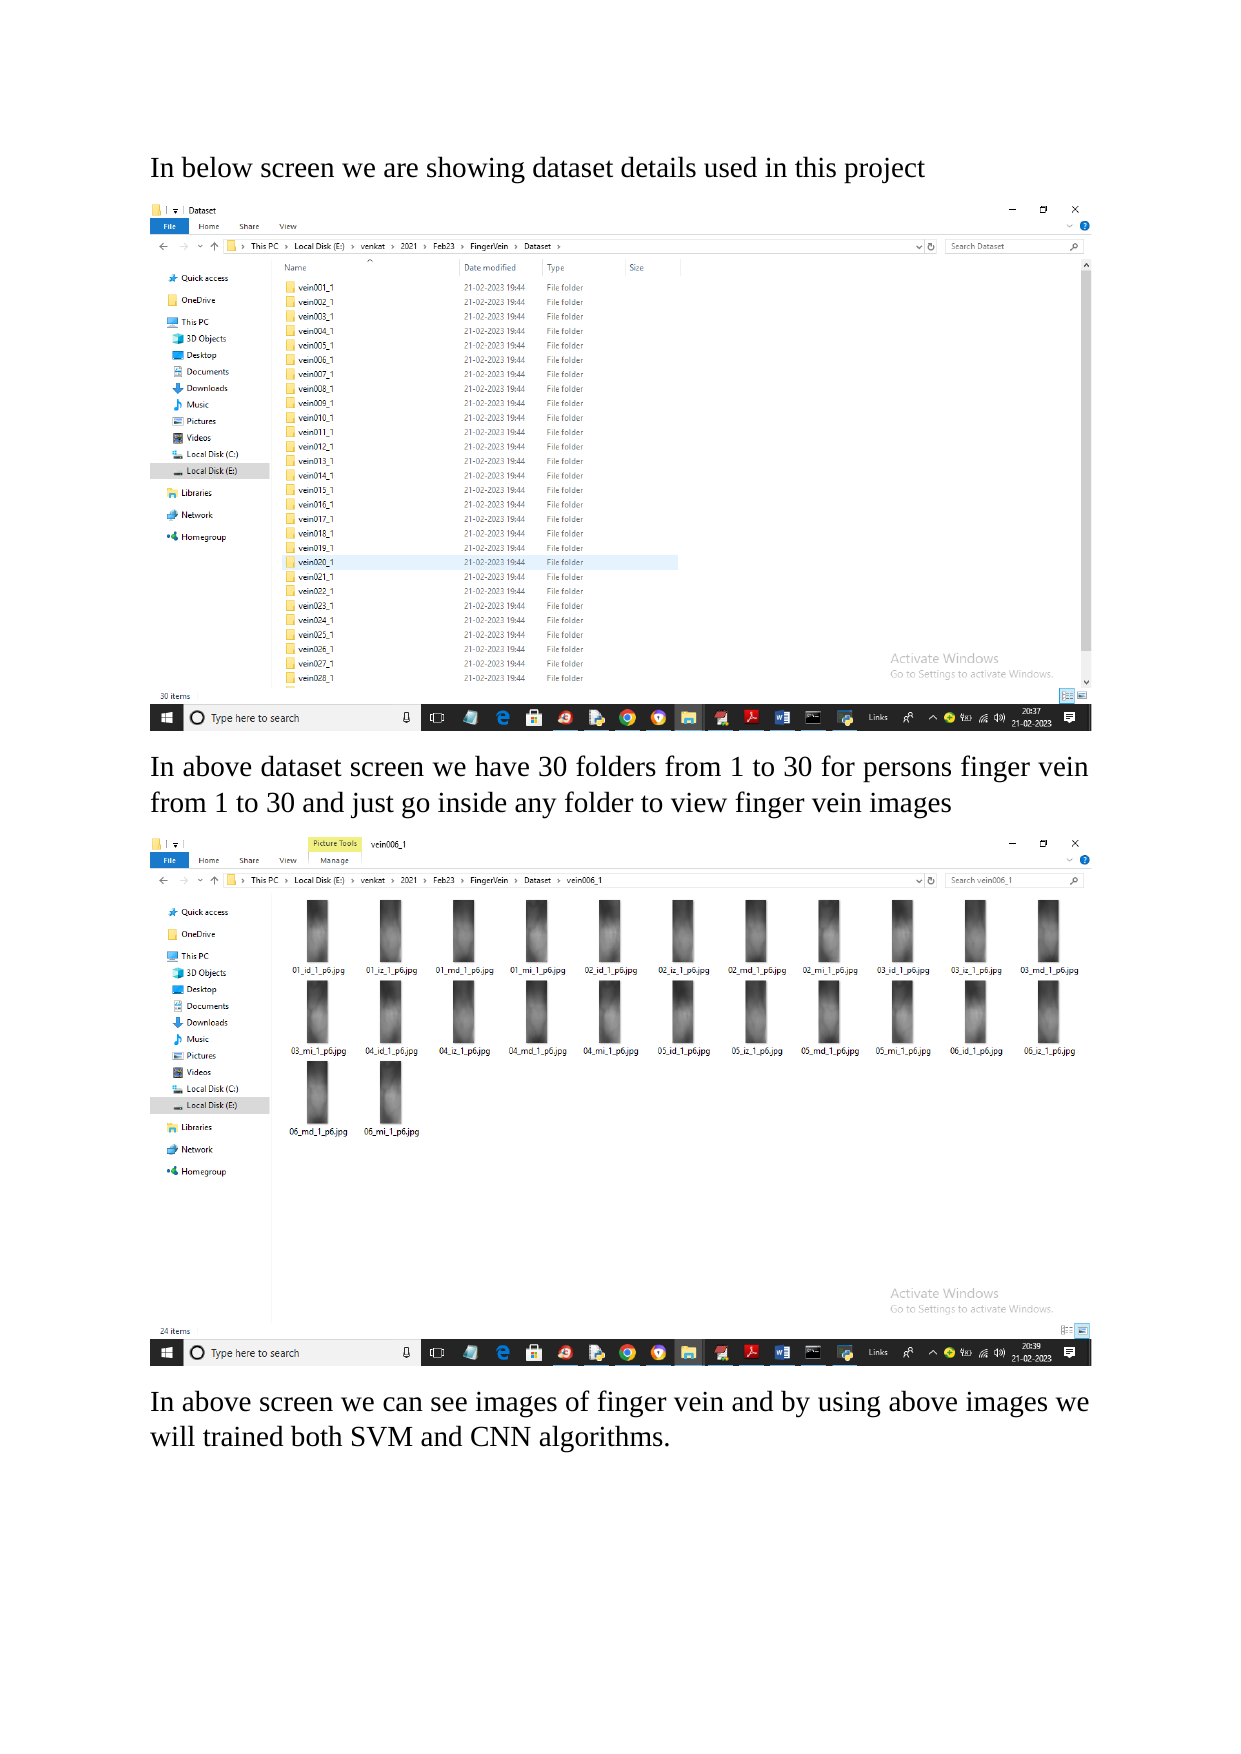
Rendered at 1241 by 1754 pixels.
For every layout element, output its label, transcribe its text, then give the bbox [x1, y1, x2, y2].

picture [150, 202, 1092, 731]
text In above dataset screen we have 30 folders from 1 to 30 for persons finger vein from 1 to 30 and just go inside any folder to view finger vein images [150, 749, 1090, 818]
picture [150, 837, 1092, 1366]
text In below screen we are showing dataset details used in this project [150, 150, 1090, 183]
text In above screen we can see images of finger vein and by using above images we will trained both SVM and CNN algorithms. [150, 1384, 1090, 1453]
